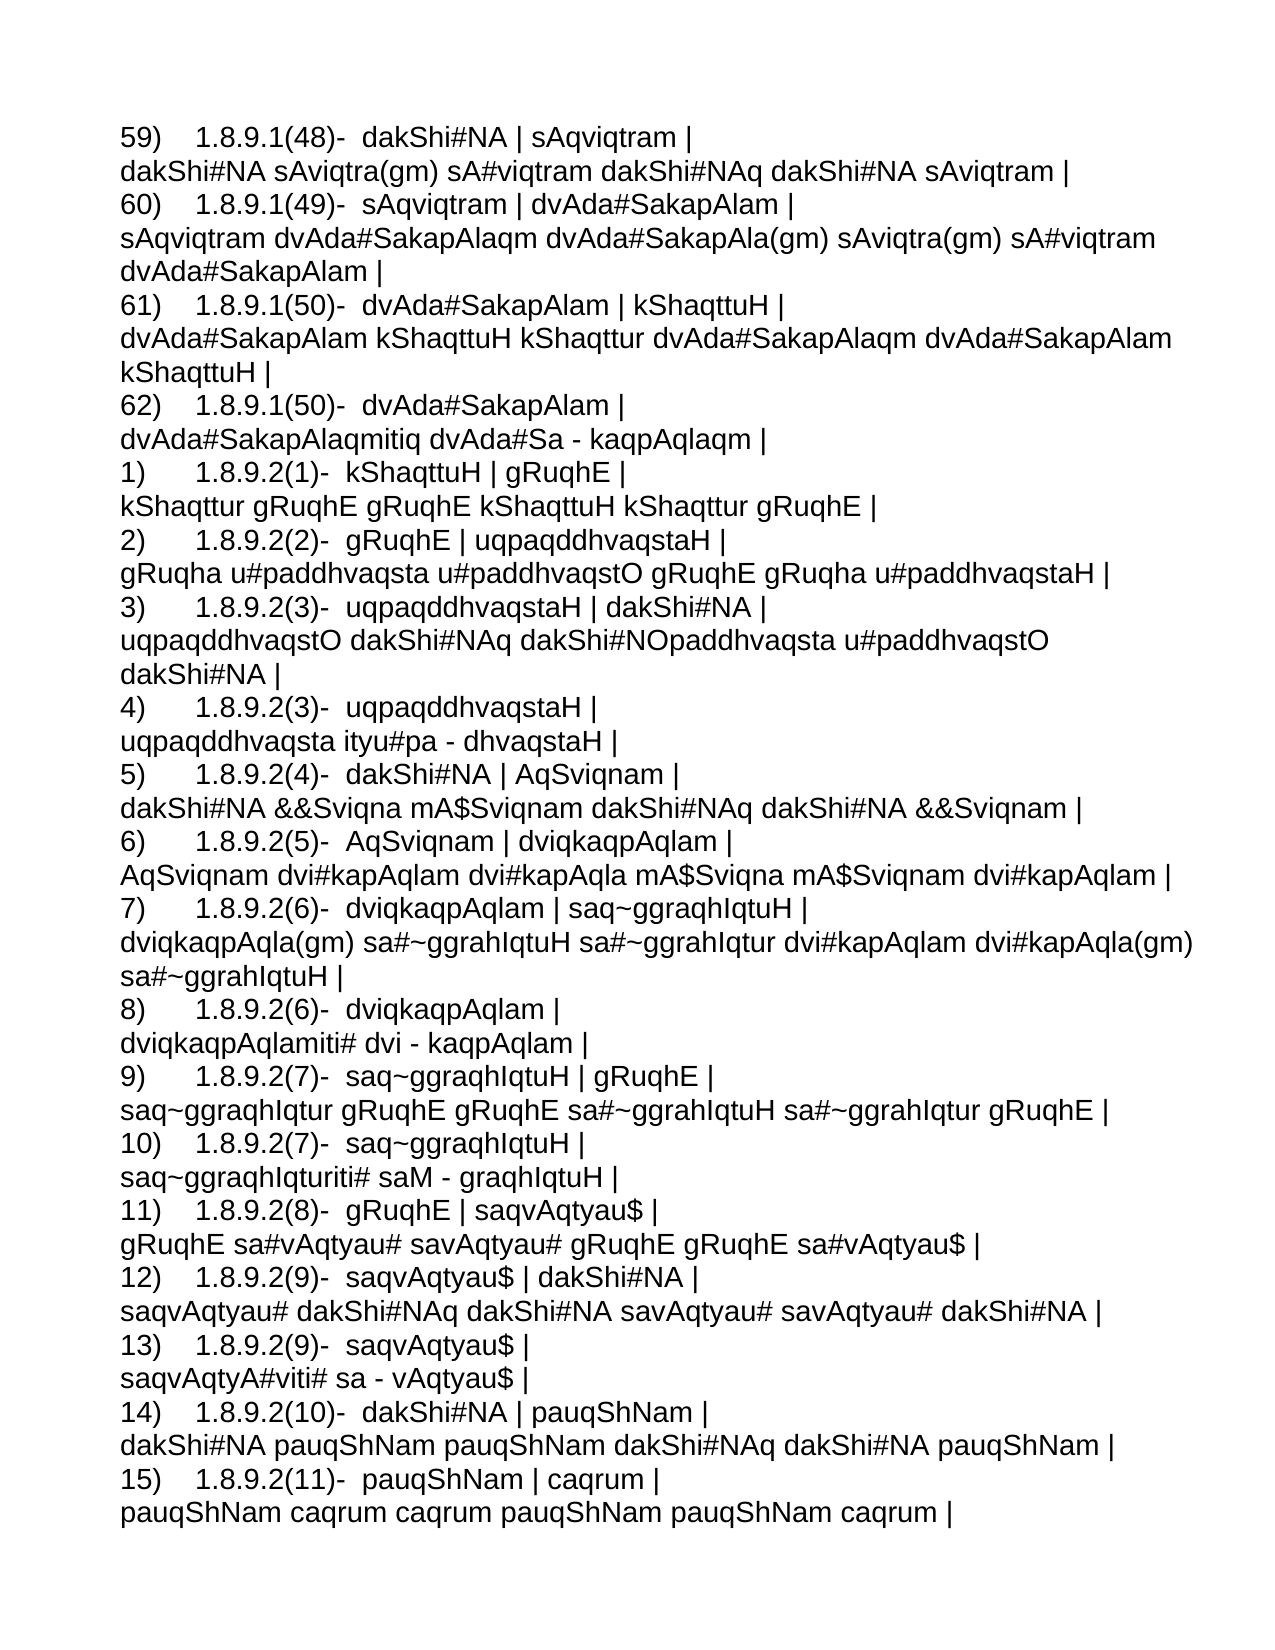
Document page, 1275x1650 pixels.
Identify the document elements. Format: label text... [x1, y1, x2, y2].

text AqSviqnam dvi#kapAqlam dvi#kapAqla mA$Sviqna mA$Sviqnam dvi#kapAqlam | [120, 858, 1200, 891]
text gRuqhE sa#vAqtyau# savAqtyau# gRuqhE gRuqhE sa#vAqtyau$ | [120, 1227, 1200, 1260]
text 10) 1.8.9.2(7)- saq~ggraqhIqtuH | [120, 1126, 1200, 1160]
text 61) 1.8.9.1(50)- dvAda#SakapAlam | kShaqttuH | [120, 288, 1200, 321]
text saq~ggraqhIqturiti# saM - graqhIqtuH | [120, 1160, 1200, 1193]
text 62) 1.8.9.1(50)- dvAda#SakapAlam | [120, 388, 1200, 422]
text dakShi#NA pauqShNam pauqShNam dakShi#NAq dakShi#NA pauqShNam | [120, 1428, 1200, 1462]
text 12) 1.8.9.2(9)- saqvAqtyau$ | dakShi#NA | [120, 1260, 1200, 1294]
text 15) 1.8.9.2(11)- pauqShNam | caqrum | [120, 1462, 1200, 1495]
text 60) 1.8.9.1(49)- sAqviqtram | dvAda#SakapAlam | [120, 187, 1200, 221]
text dakShi#NA &&Sviqna mA$Sviqnam dakShi#NAq dakShi#NA &&Sviqnam | [120, 791, 1200, 824]
text dakShi#NA sAviqtra(gm) sA#viqtram dakShi#NAq dakShi#NA sAviqtram | [120, 153, 1200, 187]
text 2) 1.8.9.2(2)- gRuqhE | uqpaqddhvaqstaH | [120, 522, 1200, 556]
text 3) 1.8.9.2(3)- uqpaqddhvaqstaH | dakShi#NA | [120, 589, 1200, 623]
text pauqShNam caqrum caqrum pauqShNam pauqShNam caqrum | [120, 1495, 1200, 1529]
text 59) 1.8.9.1(48)- dakShi#NA | sAqviqtram | [120, 120, 1200, 153]
text 1) 1.8.9.2(1)- kShaqttuH | gRuqhE | [120, 455, 1200, 489]
text kShaqttur gRuqhE gRuqhE kShaqttuH kShaqttur gRuqhE | [120, 489, 1200, 522]
text 6) 1.8.9.2(5)- AqSviqnam | dviqkaqpAqlam | [120, 824, 1200, 858]
text saqvAqtyau# dakShi#NAq dakShi#NA savAqtyau# savAqtyau# dakShi#NA | [120, 1294, 1200, 1327]
text dvAda#SakapAlam kShaqttuH kShaqttur dvAda#SakapAlaqm dvAda#SakapAlam kShaqttuH | [120, 321, 1200, 388]
text uqpaqddhvaqstO dakShi#NAq dakShi#NOpaddhvaqsta u#paddhvaqstO dakShi#NA | [120, 623, 1200, 690]
text saqvAqtyA#viti# sa - vAqtyau$ | [120, 1361, 1200, 1394]
text 14) 1.8.9.2(10)- dakShi#NA | pauqShNam | [120, 1394, 1200, 1428]
text dvAda#SakapAlaqmitiq dvAda#Sa - kaqpAqlaqm | [120, 422, 1200, 455]
text 13) 1.8.9.2(9)- saqvAqtyau$ | [120, 1327, 1200, 1361]
text 8) 1.8.9.2(6)- dviqkaqpAqlam | [120, 992, 1200, 1026]
text 11) 1.8.9.2(8)- gRuqhE | saqvAqtyau$ | [120, 1193, 1200, 1227]
text dviqkaqpAqla(gm) sa#~ggrahIqtuH sa#~ggrahIqtur dvi#kapAqlam dvi#kapAqla(gm) sa#~ggrahIqtuH | [120, 925, 1200, 992]
text dviqkaqpAqlamiti# dvi - kaqpAqlam | [120, 1026, 1200, 1059]
text saq~ggraqhIqtur gRuqhE gRuqhE sa#~ggrahIqtuH sa#~ggrahIqtur gRuqhE | [120, 1093, 1200, 1126]
text gRuqha u#paddhvaqsta u#paddhvaqstO gRuqhE gRuqha u#paddhvaqstaH | [120, 556, 1200, 589]
text 7) 1.8.9.2(6)- dviqkaqpAqlam | saq~ggraqhIqtuH | [120, 891, 1200, 925]
text uqpaqddhvaqsta ityu#pa - dhvaqstaH | [120, 724, 1200, 757]
text 9) 1.8.9.2(7)- saq~ggraqhIqtuH | gRuqhE | [120, 1059, 1200, 1093]
text 5) 1.8.9.2(4)- dakShi#NA | AqSviqnam | [120, 757, 1200, 791]
text sAqviqtram dvAda#SakapAlaqm dvAda#SakapAla(gm) sAviqtra(gm) sA#viqtram dvAda#SakapAlam | [120, 221, 1200, 288]
text 4) 1.8.9.2(3)- uqpaqddhvaqstaH | [120, 690, 1200, 724]
